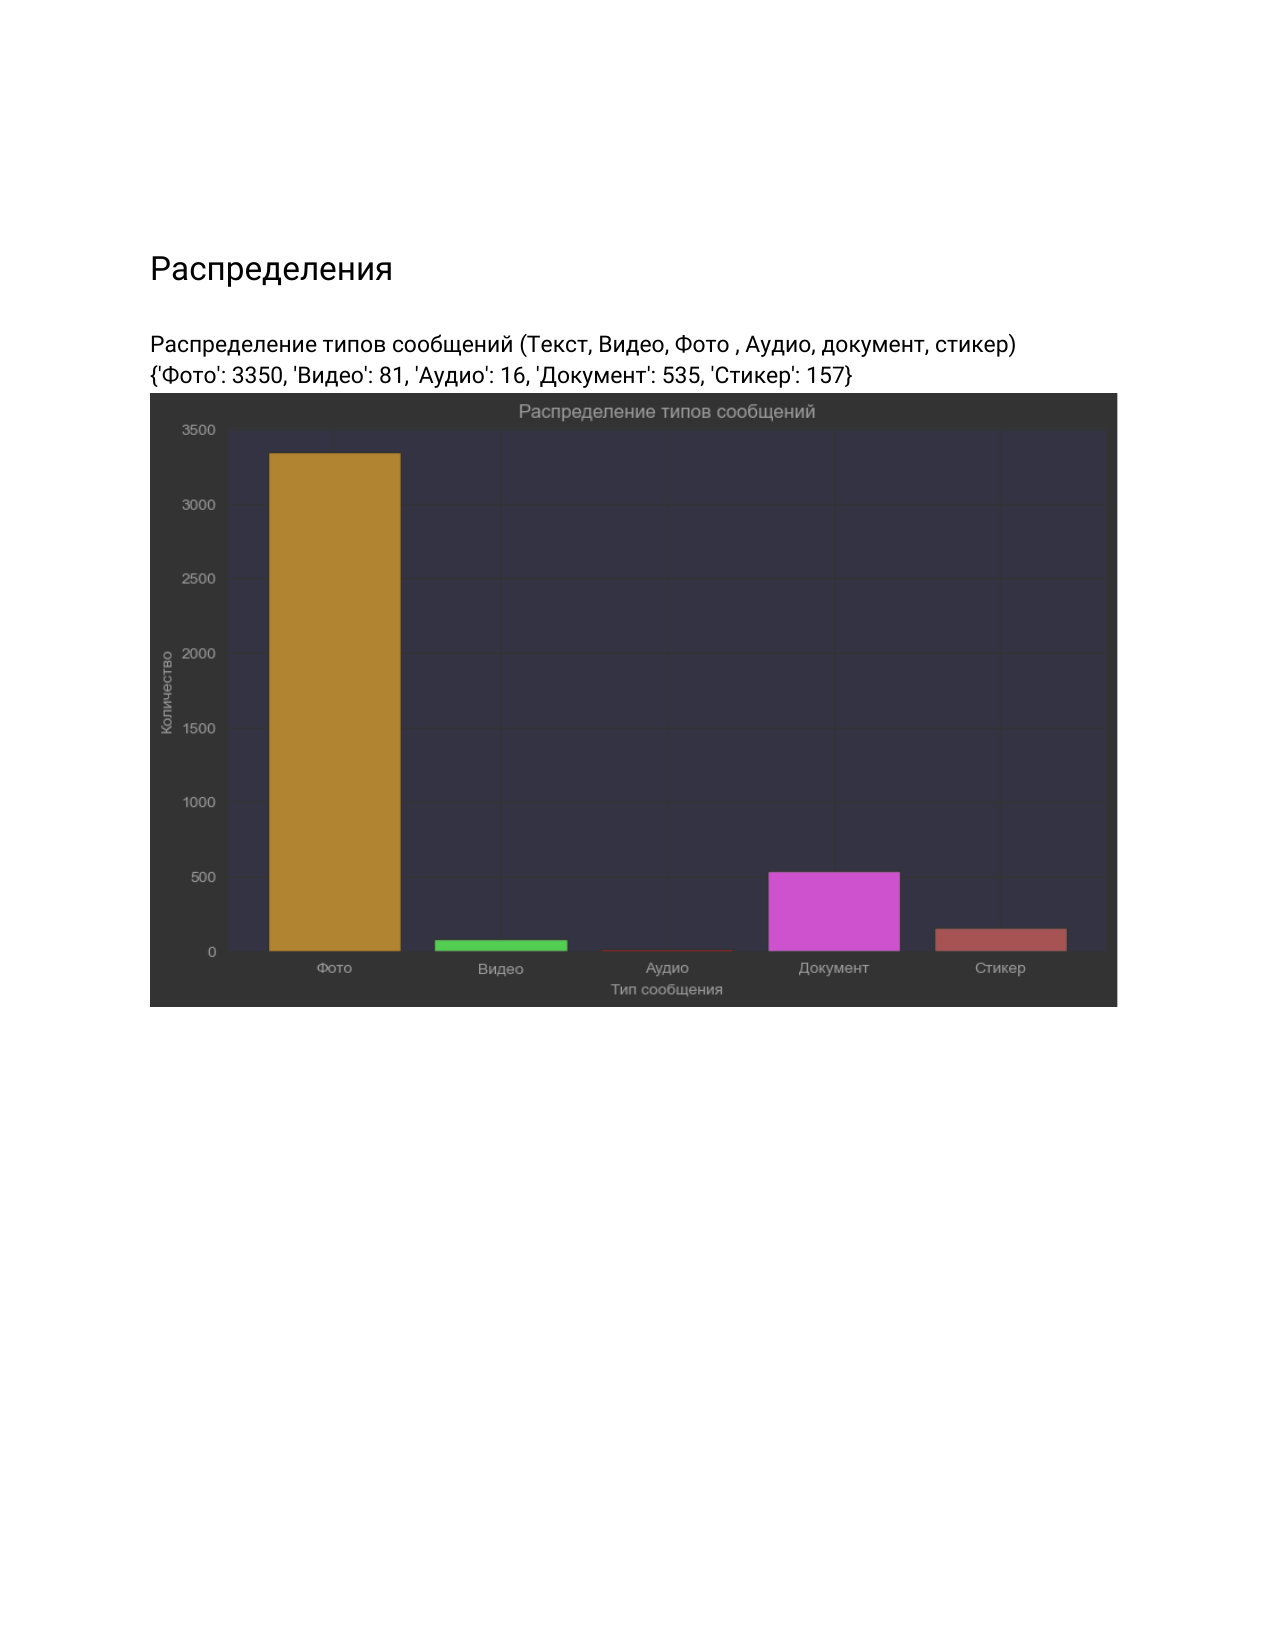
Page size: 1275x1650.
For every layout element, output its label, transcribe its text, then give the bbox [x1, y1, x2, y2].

text {'Фото': 3350, 'Видео': 81, 'Аудио': 16, 'Документ': 535, 'Стикер': 157} [150, 362, 1125, 389]
subtitle Распределения [150, 249, 1125, 288]
text Распределение типов сообщений (Текст, Видео, Фото , Аудио, документ, стикер) [150, 332, 1125, 358]
picture [150, 393, 1118, 1007]
